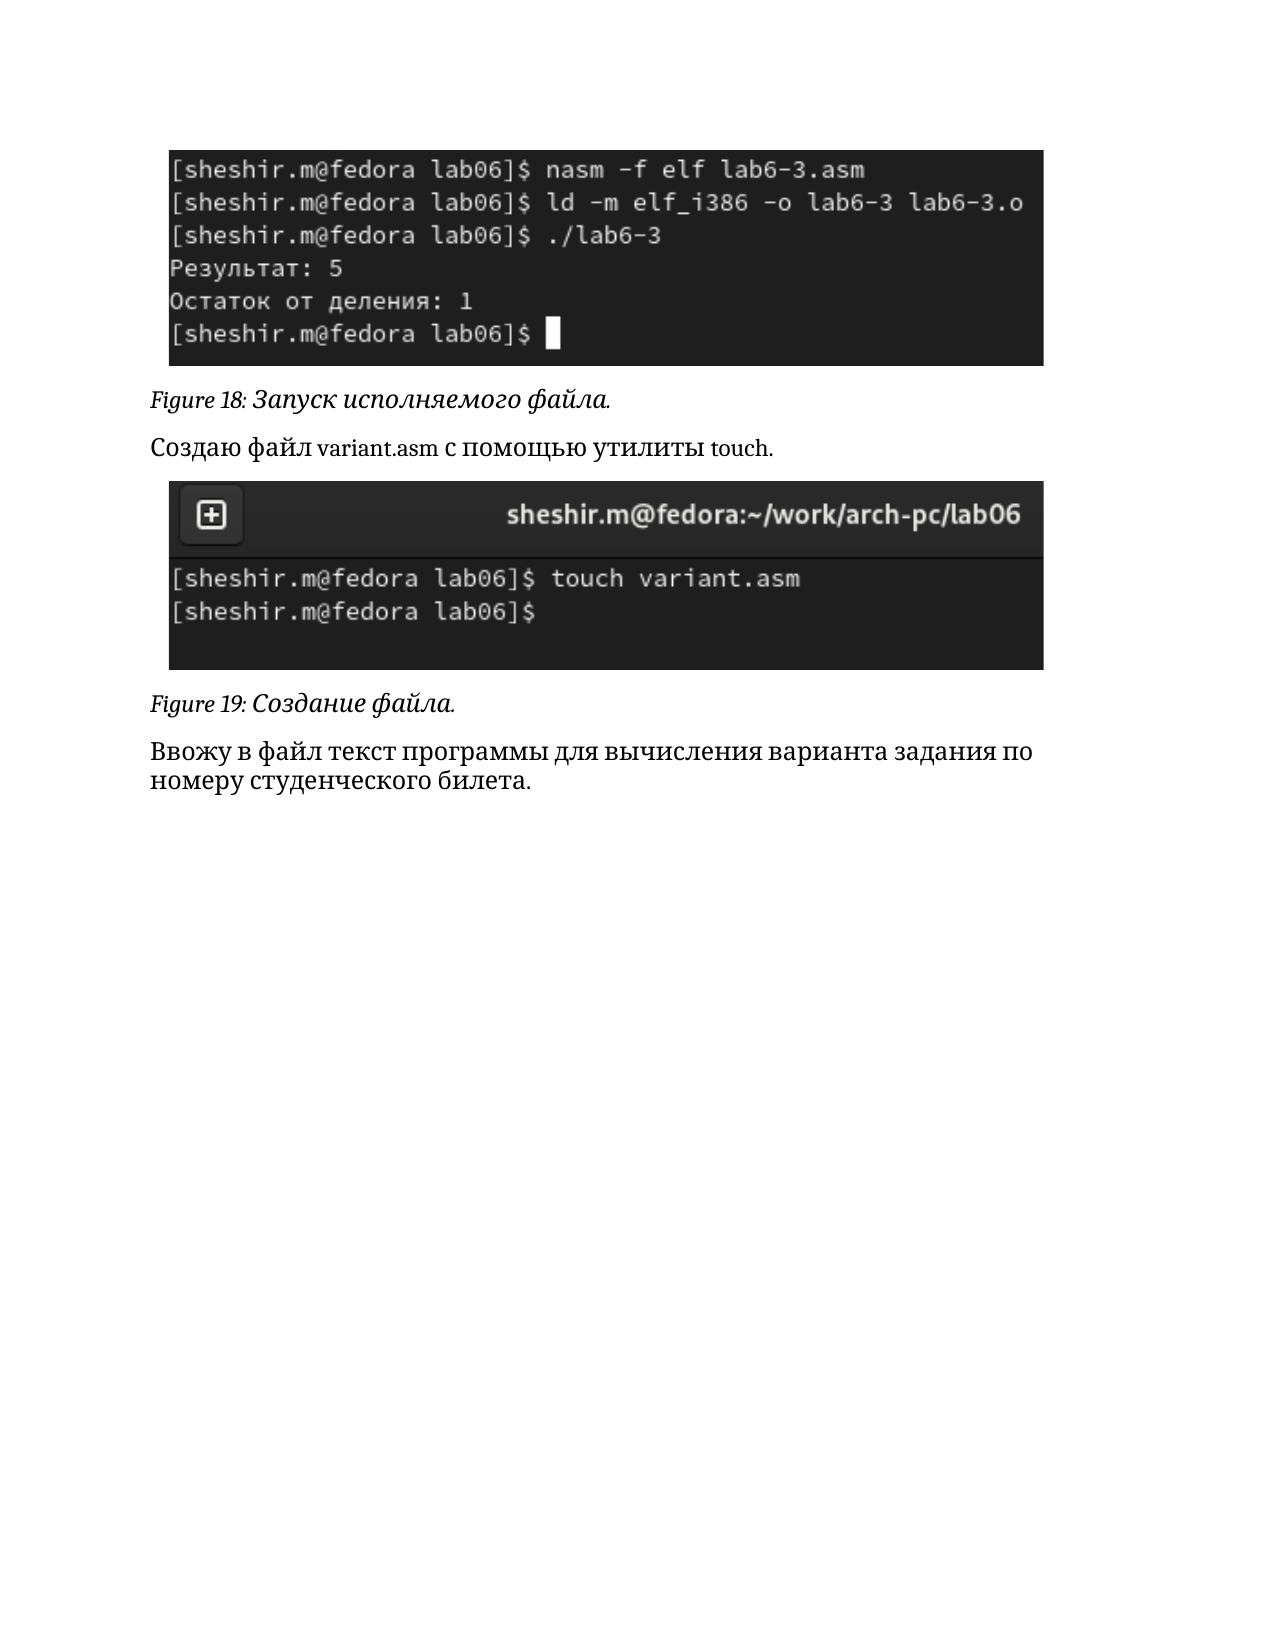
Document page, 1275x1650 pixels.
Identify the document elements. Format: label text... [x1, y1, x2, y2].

text Ввожу в файл текст программы для вычисления варианта задания по номеру студенческого билета. [150, 738, 1125, 795]
picture [168, 150, 1044, 366]
text Figure 19: Создание файла. [150, 690, 1125, 719]
text Figure 18: Запуск исполняемого файла. [150, 386, 1125, 415]
picture [168, 481, 1044, 670]
text Создаю файл variant.asm с помощью утилиты touch. [150, 433, 1125, 462]
